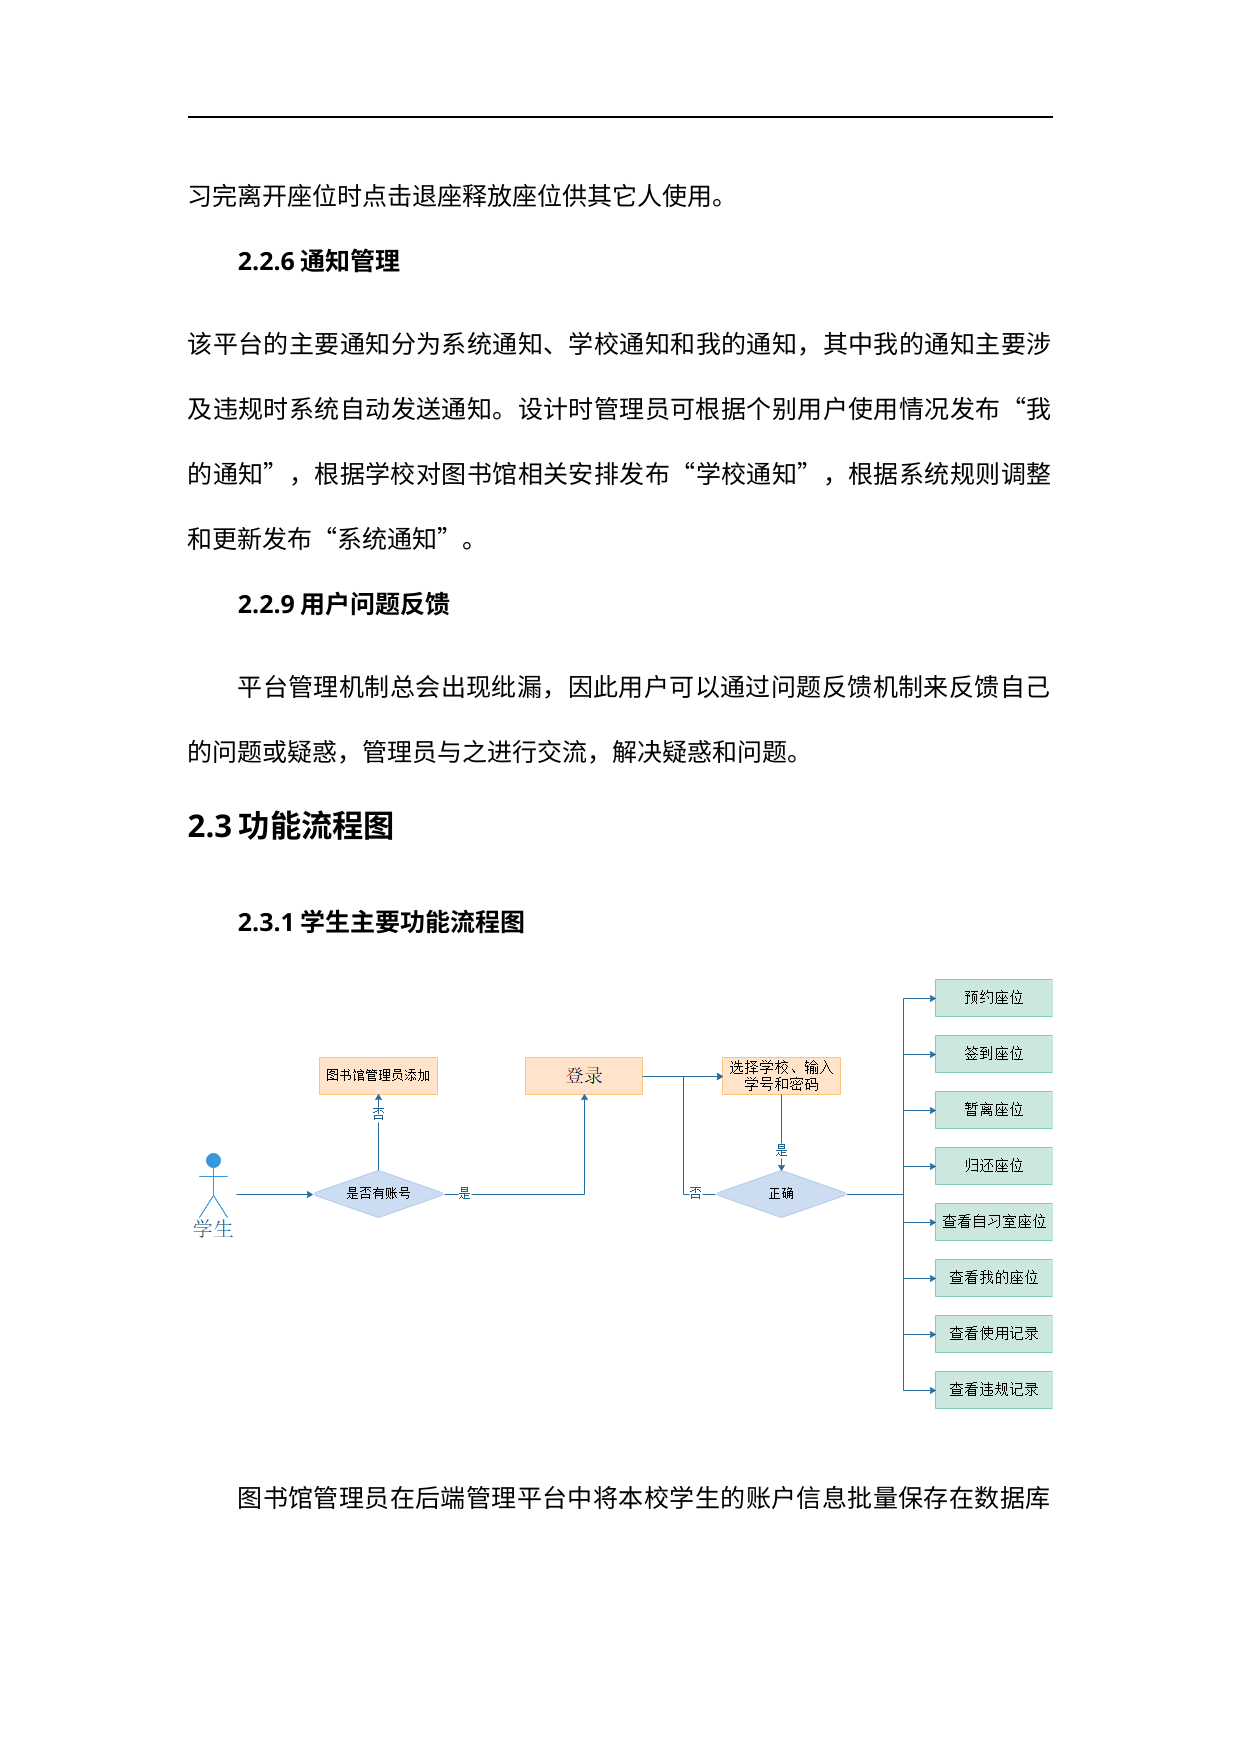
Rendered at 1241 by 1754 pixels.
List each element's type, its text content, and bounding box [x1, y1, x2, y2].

text 用户可以通过座位图表来确认空闲座位进行预约；预约成功后可以在主页的我的座位卡片中看到已完成预约的座位信息，在规定时间内可以对无法签到的座位预约进行取消；同样也可以按时达到图书馆，对预约进行签到学习，学习完离开座位时点击退座释放座位供其它人使用。 [187, 162, 1053, 227]
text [187, 1464, 1053, 1529]
subtitle 2.2.9用户问题反馈 [187, 570, 1053, 635]
picture [187, 979, 1053, 1409]
subtitle 2.2.6通知管理 [187, 227, 1053, 292]
subtitle 2.3.1学生主要功能流程图 [187, 888, 1053, 953]
text 该平台的主要通知分为系统通知、学校通知和我的通知，其中我的通知主要涉及违规时系统自动发送通知。设计时管理员可根据个别用户使用情况发布“我的通知”，根据学校对图书馆相关安排发布“学校通知”，根据系统规则调整和更新发布“系统通知”。 [187, 310, 1053, 570]
subtitle 2.3功能流程图 [187, 792, 1053, 857]
text 平台管理机制总会出现纰漏，因此用户可以通过问题反馈机制来反馈自己的问题或疑惑，管理员与之进行交流，解决疑惑和问题。 [187, 653, 1053, 783]
